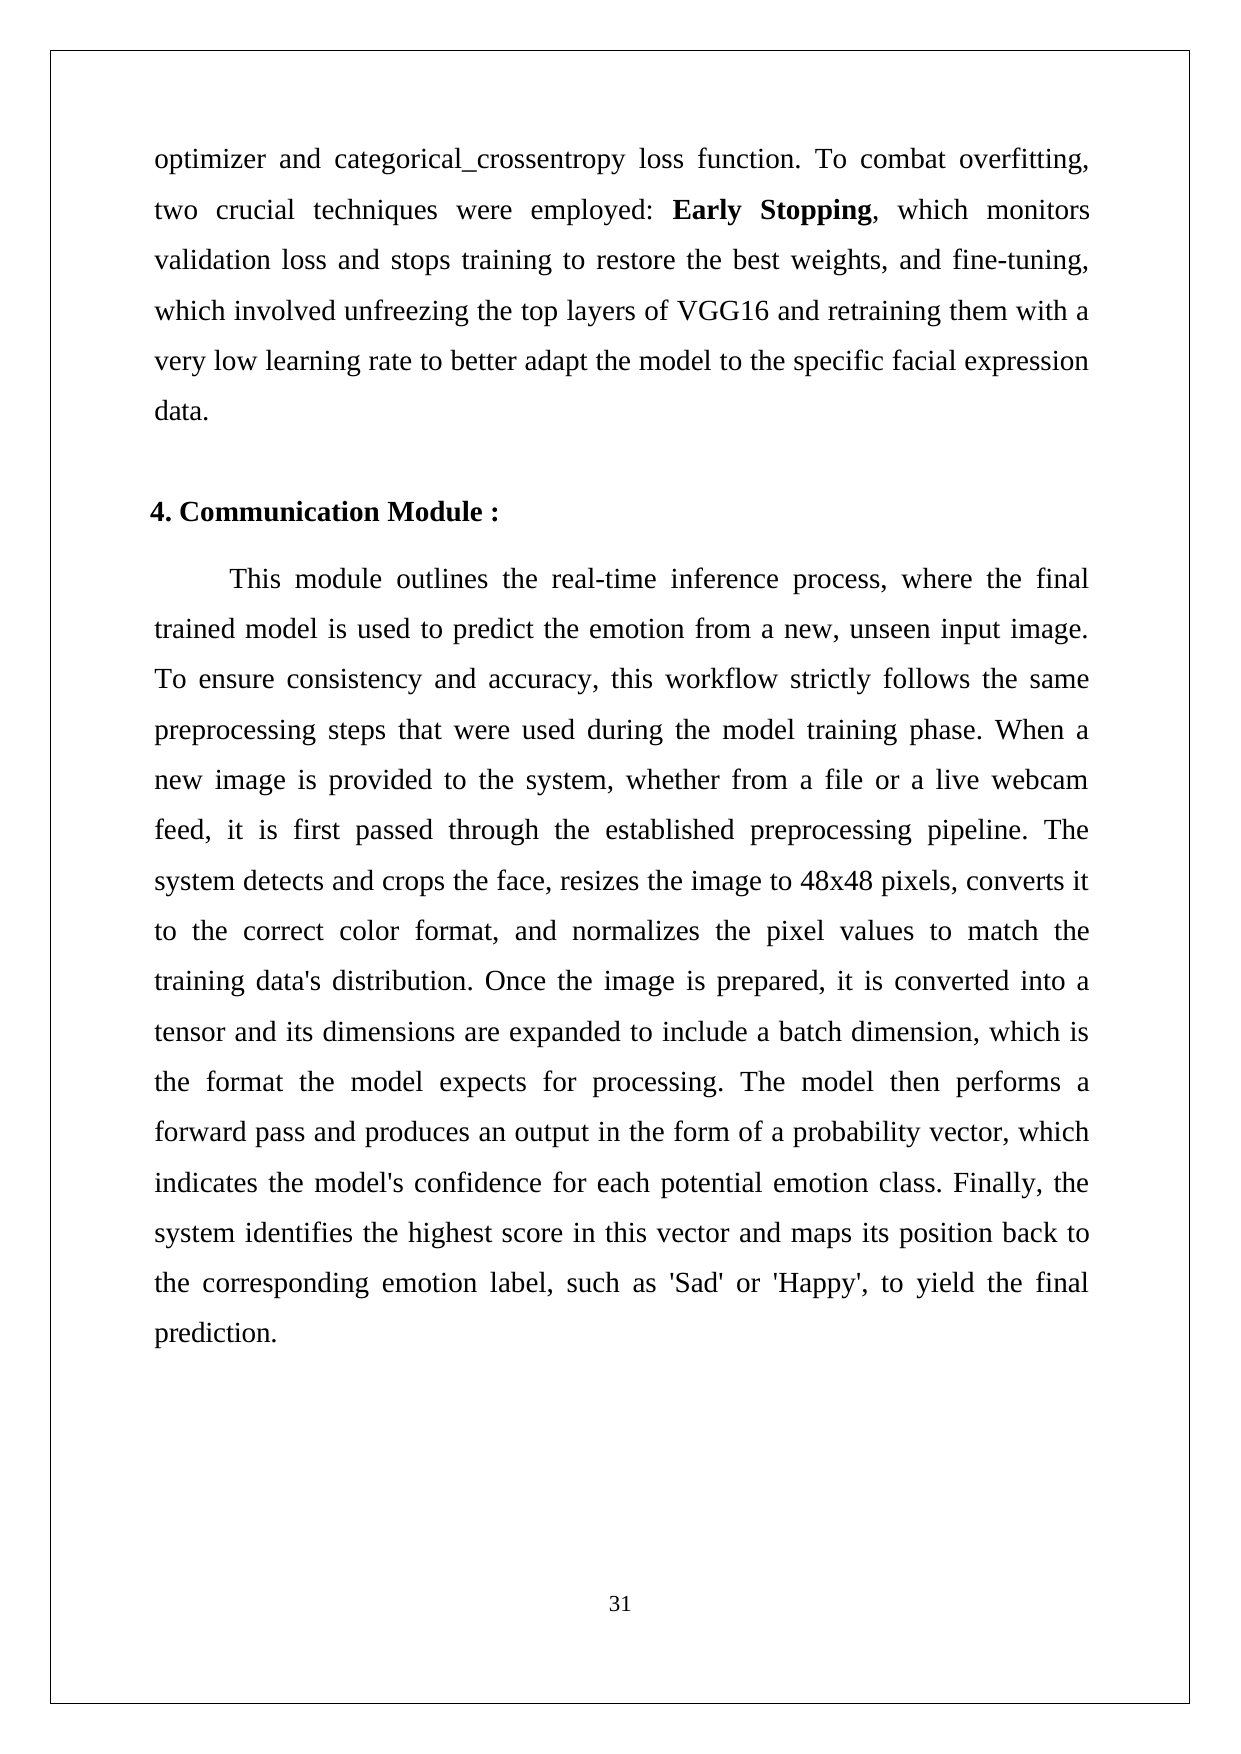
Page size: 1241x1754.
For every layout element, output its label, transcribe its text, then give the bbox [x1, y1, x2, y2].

text This module outlines the real-time inference process, where the final trained model is used to predict the emotion from a new, unseen input image. To ensure consistency and accuracy, this workflow strictly follows the same preprocessing steps that were used during the model training phase. When a new image is provided to the system, whether from a file or a live webcam feed, it is first passed through the established preprocessing pipeline. The system detects and crops the face, resizes the image to 48x48 pixels, converts it to the correct color format, and normalizes the pixel values to match the training data's distribution. Once the image is prepared, it is converted into a tensor and its dimensions are expanded to include a batch dimension, which is the format the model expects for processing. The model then performs a forward pass and produces an output in the form of a probability vector, which indicates the model's confidence for each potential emotion class. Finally, the system identifies the highest score in this vector and maps its position back to the corresponding emotion label, such as 'Sad' or 'Happy', to yield the final prediction. [154, 561, 1090, 1349]
text optimizer and categorical_crossentropy loss function. To combat overfitting, two crucial techniques were employed: Early Stopping, which monitors validation loss and stops training to restore the best weights, and fine-tuning, which involved unfreezing the top layers of VGG16 and retraining them with a very low learning rate to better adapt the model to the specific facial expression data. [154, 142, 1090, 427]
subtitle Communication Module : [150, 494, 1181, 527]
